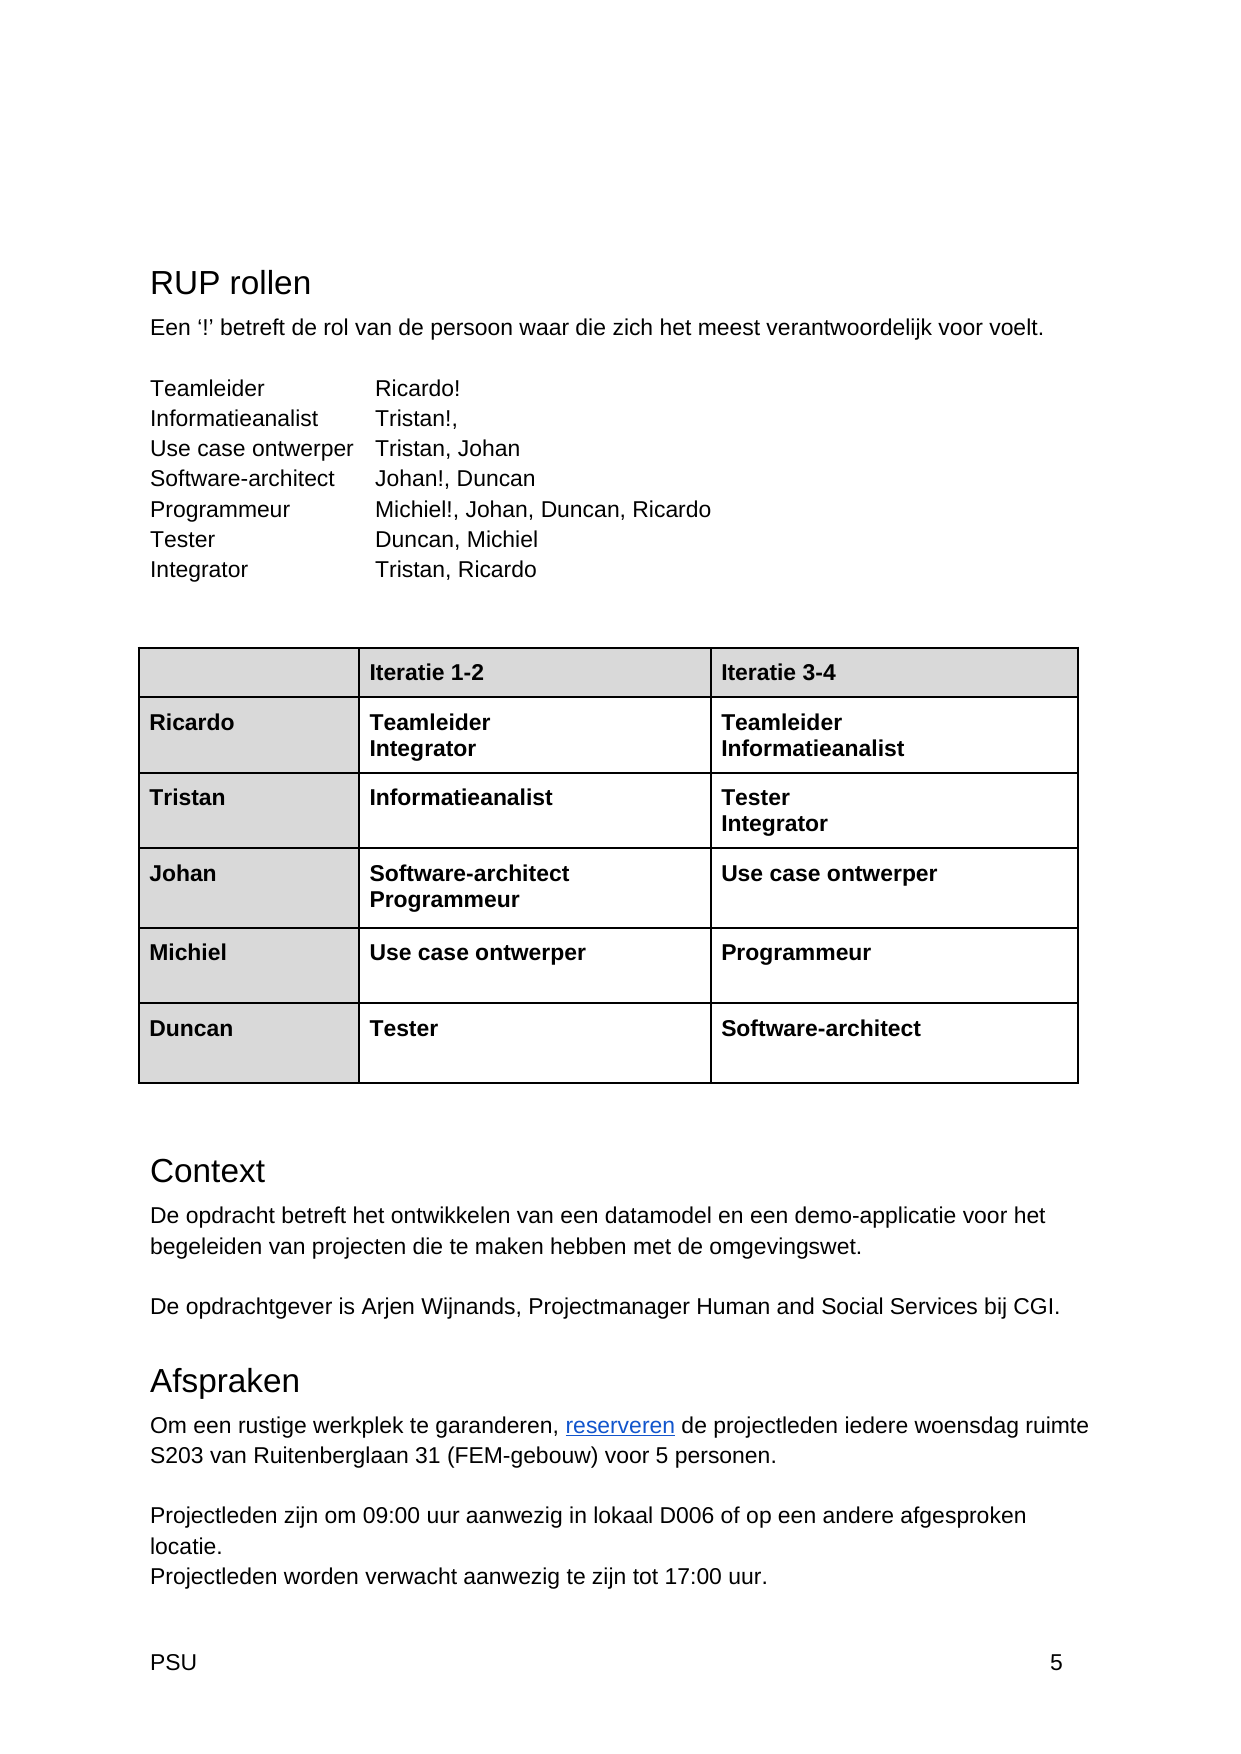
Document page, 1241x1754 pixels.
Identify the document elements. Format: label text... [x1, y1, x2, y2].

table_cell Duncan [140, 1004, 358, 1082]
text Use case ontwerper Tristan, Johan [150, 435, 1090, 462]
table_cell Informatieanalist [360, 774, 710, 847]
table_cell Use case ontwerper [712, 849, 1077, 927]
subtitle RUP rollen [150, 263, 1090, 302]
text De opdracht betreft het ontwikkelen van een datamodel en een demo-applicatie voor het begeleiden van projecten die te maken hebben met de omgevingswet. De opdrachtgever is Arjen Wijnands, Projectmanager Human and Social Services bij CGI. [150, 1202, 1090, 1319]
text Informatieanalist Tristan!, [150, 405, 1090, 431]
text Projectleden worden verwacht aanwezig te zijn tot 17:00 uur. [150, 1563, 1090, 1589]
table_cell Teamleider Informatieanalist [712, 698, 1077, 772]
table_header Iteratie 3-4 [712, 649, 1077, 696]
text Om een rustige werkplek te garanderen, reserveren de projectleden iedere woensdag ruimte S203 van Ruitenberglaan 31 (FEM-gebouw) voor 5 personen. [150, 1412, 1090, 1468]
table_cell Software-architect [712, 1004, 1077, 1082]
subtitle Afspraken [150, 1361, 1090, 1399]
table_cell Teamleider Integrator [360, 698, 710, 772]
table_cell Tristan [140, 774, 358, 847]
text Tester Duncan, Michiel [150, 526, 1090, 552]
table_cell Programmeur [712, 929, 1077, 1002]
table_cell Johan [140, 849, 358, 927]
text Projectleden zijn om 09:00 uur aanwezig in lokaal D006 of op een andere afgesproken locatie. [150, 1502, 1090, 1559]
table_cell Use case ontwerper [360, 929, 710, 1002]
subtitle Context [150, 1152, 1090, 1190]
table_header Iteratie 1-2 [360, 649, 710, 696]
table_cell Software-architect Programmeur [360, 849, 710, 927]
text Software-architect Johan!, Duncan [150, 465, 1090, 492]
text Integrator Tristan, Ricardo [150, 556, 1090, 582]
text Een ‘!’ betreft de rol van de persoon waar die zich het meest verantwoordelijk voor voelt. [150, 314, 1090, 341]
table_header [140, 649, 358, 696]
text Teamleider Ricardo! [150, 375, 1090, 401]
table_cell Ricardo [140, 698, 358, 772]
table_cell Tester Integrator [712, 774, 1077, 847]
text Programmeur Michiel!, Johan, Duncan, Ricardo [150, 496, 1090, 522]
table_cell Michiel [140, 929, 358, 1002]
table_cell Tester [360, 1004, 710, 1082]
